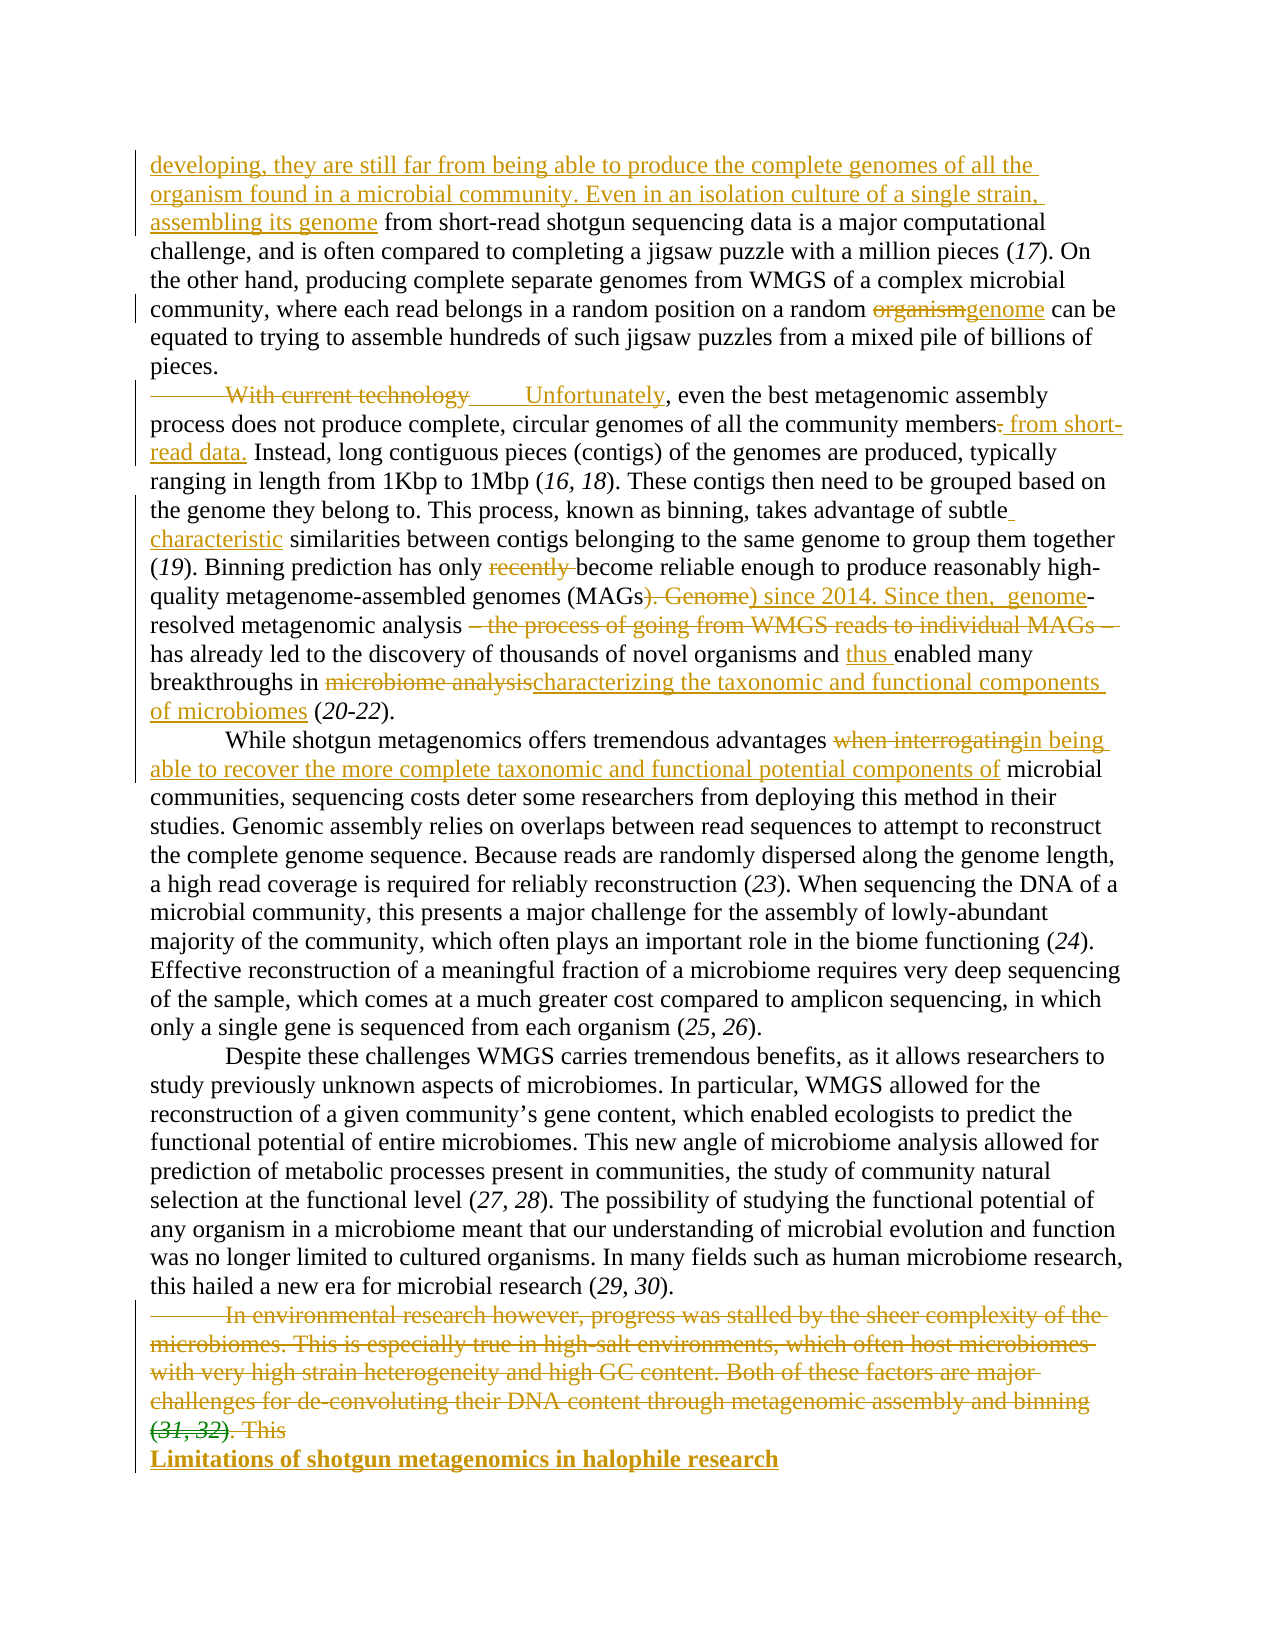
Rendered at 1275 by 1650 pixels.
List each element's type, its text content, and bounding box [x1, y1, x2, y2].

text While shotgun metagenomics offers tremendous advantages microbial communities, sequencing costs deter some researchers from deploying this method in their studies. Genomic assembly relies on overlaps between read sequences to attempt to reconstruct the complete genome sequence. Because reads are randomly dispersed along the genome length, a high read coverage is required for reliably reconstruction (23). When sequencing the DNA of a microbial community, this presents a major challenge for the assembly of lowly-abundant majority of the community, which often plays an important role in the biome functioning (24). Effective reconstruction of a meaningful fraction of a microbiome requires very deep sequencing of the sample, which comes at a much greater cost compared to amplicon sequencing, in which only a single gene is sequenced from each organism (25, 26). [150, 725, 1125, 1041]
text , even the best metagenomic assembly process does not produce complete, circular genomes of all the community members Instead, long contiguous pieces (contigs) of the genomes are produced, typically ranging in length from 1Kbp to 1Mbp (16, 18). These contigs then need to be grouped based on the genome they belong to. This process, known as binning, takes advantage of subtle similarities between contigs belonging to the same genome to group them together (19). Binning prediction has only become reliable enough to produce reasonably high-quality metagenome-assembled genomes (MAGs-resolved metagenomic analysis has already led to the discovery of thousands of novel organisms and enabled many breakthroughs in (20-22). [150, 380, 1125, 725]
text Despite these challenges WMGS carries tremendous benefits, as it allows researchers to study previously unknown aspects of microbiomes. In particular, WMGS allowed for the reconstruction of a given community’s gene content, which enabled ecologists to predict the functional potential of entire microbiomes. This new angle of microbiome analysis allowed for prediction of metabolic processes present in communities, the study of community natural selection at the functional level (27, 28). The possibility of studying the functional potential of any organism in a microbiome meant that our understanding of microbial evolution and function was no longer limited to cultured organisms. In many fields such as human microbiome research, this hailed a new era for microbial research (29, 30). [150, 1041, 1125, 1300]
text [150, 150, 1125, 380]
